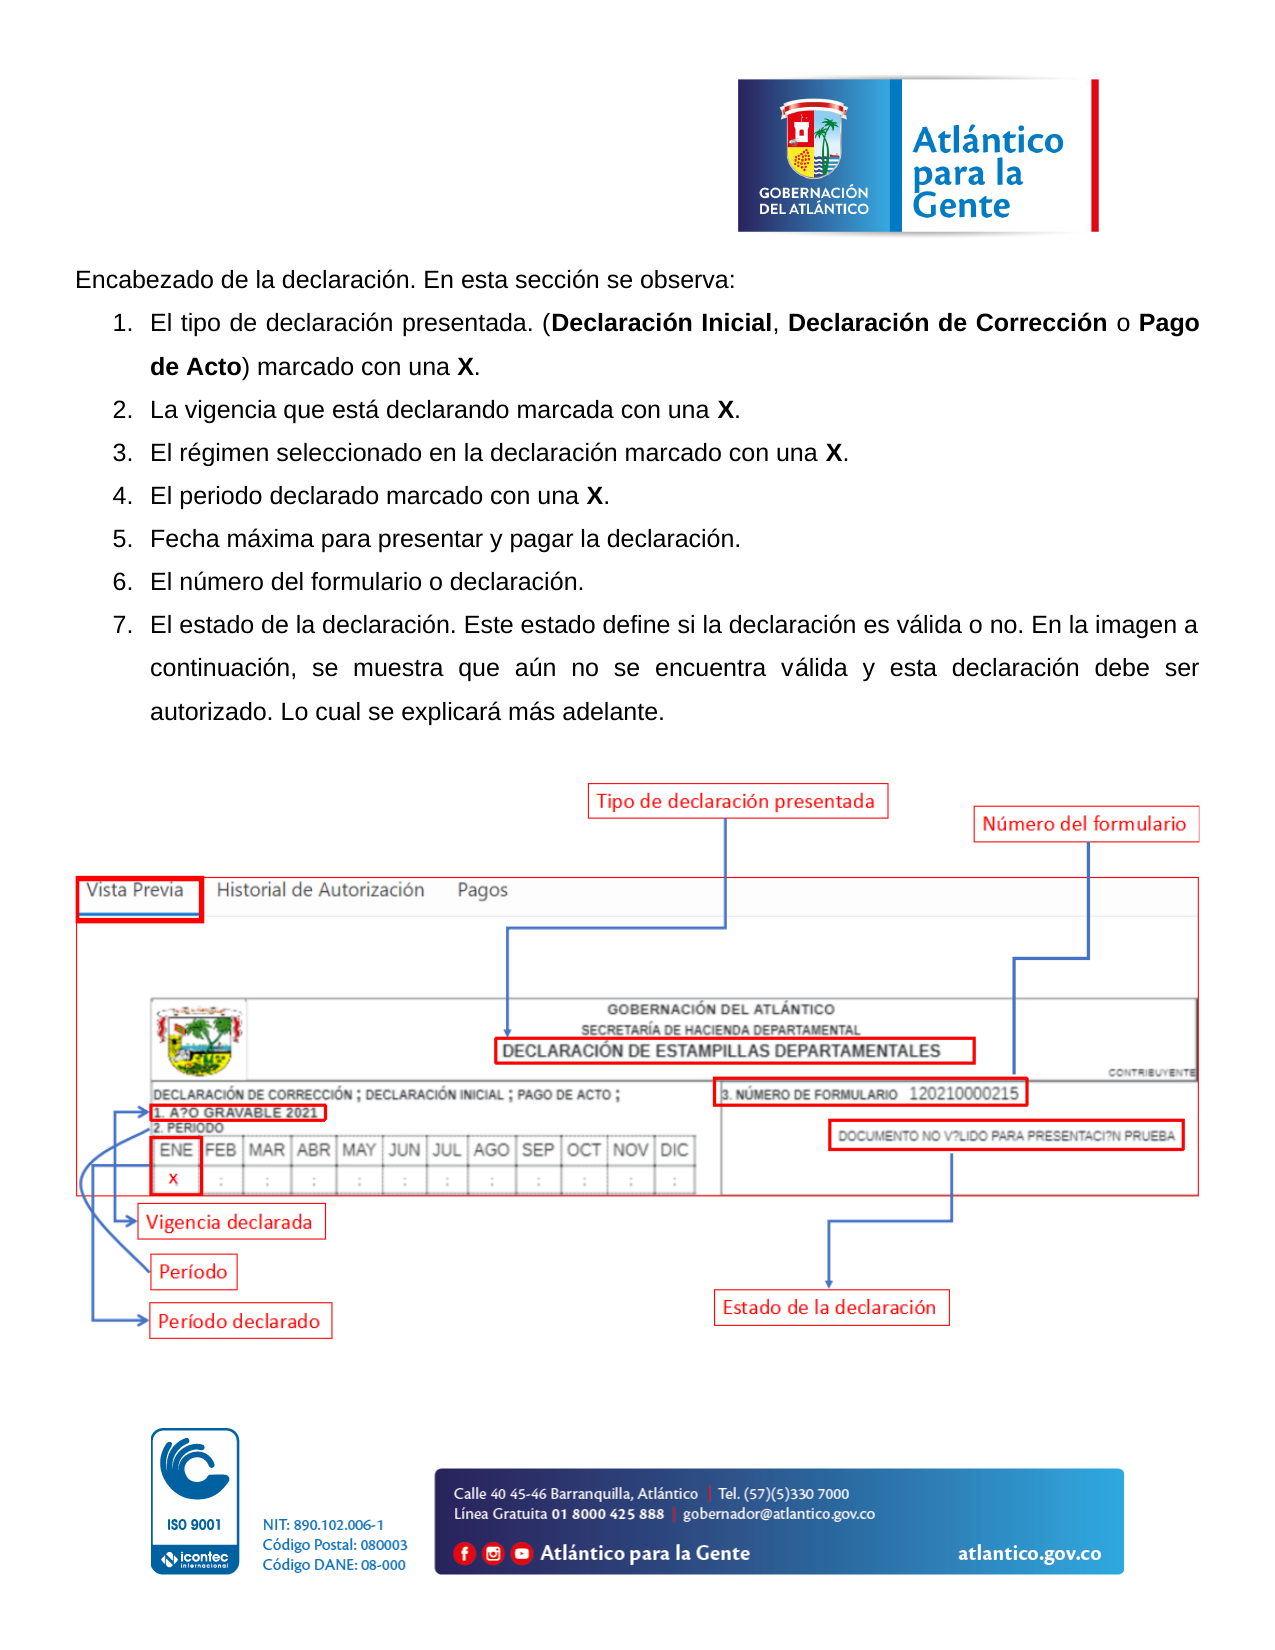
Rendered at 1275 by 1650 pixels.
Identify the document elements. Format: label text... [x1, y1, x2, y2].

list El estado de la declaración. Este estado define si la declaración es válida o no. En la imagen a continuación, se muestra que aún no se encuentra válida y esta declaración debe ser autorizado. Lo cual se explicará más adelante. [112, 610, 1200, 725]
picture [151, 1428, 1125, 1575]
text Encabezado de la declaración. En esta sección se observa: [75, 265, 1200, 294]
list El tipo de declaración presentada. (Declaración Inicial, Declaración de Corrección o Pago de Acto) marcado con una X. [112, 308, 1200, 380]
picture [734, 75, 1102, 238]
list Fecha máxima para presentar y pagar la declaración. [112, 524, 1200, 553]
list El número del formulario o declaración. [112, 567, 1200, 596]
list El régimen seleccionado en la declaración marcado con una X. [112, 438, 1200, 467]
list La vigencia que está declarando marcada con una X. [112, 395, 1200, 423]
list El periodo declarado marcado con una X. [112, 481, 1200, 510]
picture [75, 782, 1200, 1340]
